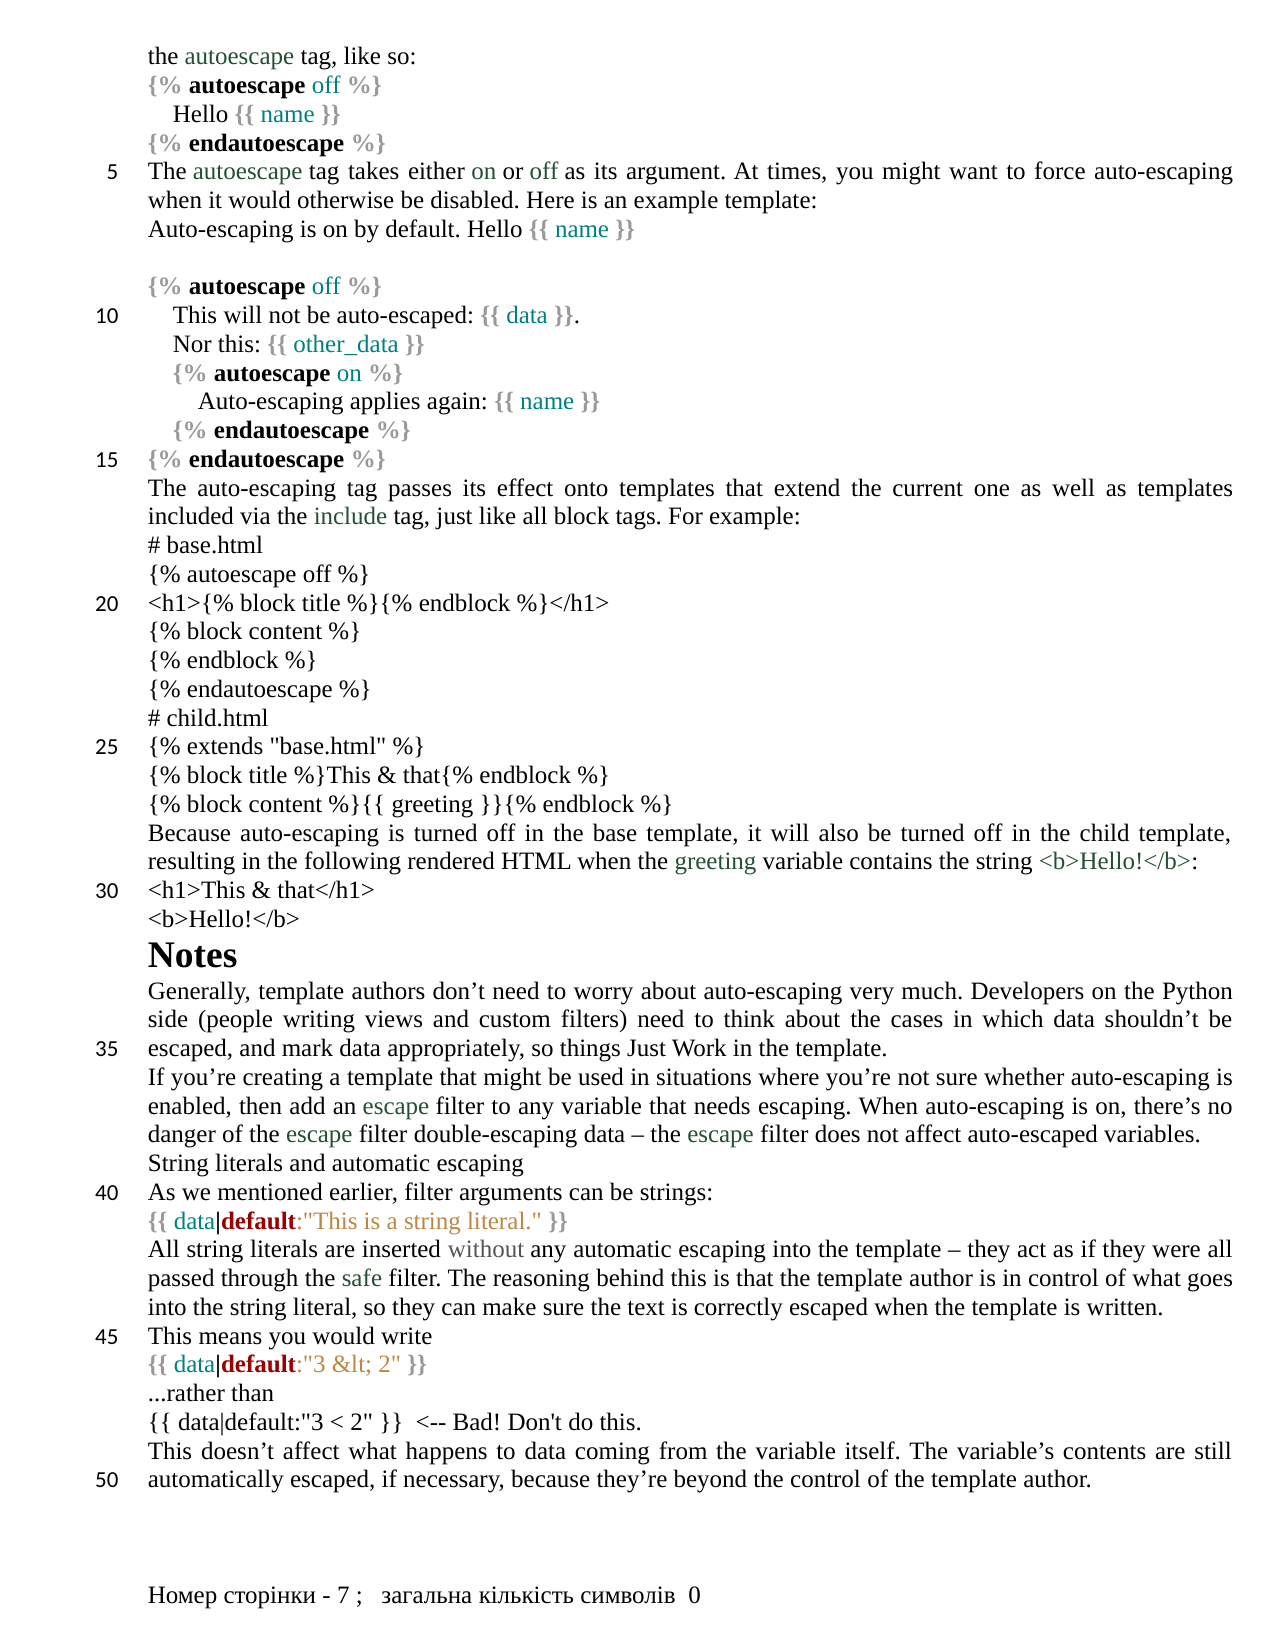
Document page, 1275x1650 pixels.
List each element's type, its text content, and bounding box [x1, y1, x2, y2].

text The auto-escaping tag passes its effect onto templates that extend the current one as well as templates included via the include tag, just like all block tags. For example: [148, 473, 1234, 530]
text {{ data|default:"This is a string literal." }} [148, 1206, 1234, 1234]
text Notes [148, 933, 1234, 976]
text {% endautoescape %} [148, 128, 1234, 156]
text Auto-escaping is on by default. Hello {{ name }} [148, 214, 1234, 243]
text <h1>{% block title %}{% endblock %}</h1> [148, 588, 1234, 616]
text {% autoescape off %} [148, 559, 1234, 588]
text Hello {{ name }} [148, 99, 1234, 128]
text Nor this: {{ other_data }} [148, 329, 1234, 358]
text {% endautoescape %} [148, 674, 1234, 703]
text This means you would write [148, 1321, 1234, 1349]
text {% block content %} [148, 616, 1234, 645]
text This doesn’t affect what happens to data coming from the variable itself. The variable’s contents are still automatically escaped, if necessary, because they’re beyond the control of the template author. [148, 1436, 1234, 1493]
text {% autoescape off %} [148, 271, 1234, 300]
text Generally, template authors don’t need to worry about auto-escaping very much. Developers on the Python side (people writing views and custom filters) need to think about the cases in which data shouldn’t be escaped, and mark data appropriately, so things Just Work in the template. [148, 976, 1234, 1062]
text This will not be auto-escaped: {{ data }}. [148, 300, 1234, 329]
text {% block content %}{{ greeting }}{% endblock %} [148, 789, 1234, 818]
text The autoescape tag takes either on or off as its argument. At times, you might want to force auto-escaping when it would otherwise be disabled. Here is an example template: [148, 156, 1234, 214]
text # child.html [148, 703, 1234, 731]
text ...rather than [148, 1378, 1234, 1407]
text {% block title %}This & that{% endblock %} [148, 760, 1234, 789]
text <b>Hello!</b> [148, 904, 1234, 933]
text String literals and automatic escaping [148, 1148, 1234, 1177]
text {% endautoescape %} [148, 444, 1234, 473]
text {{ data|default:"3 < 2" }} <-- Bad! Don't do this. [148, 1407, 1234, 1436]
text If you’re creating a template that might be used in situations where you’re not sure whether auto-escaping is enabled, then add an escape filter to any variable that needs escaping. When auto-escaping is on, there’s no danger of the escape filter double-escaping data – the escape filter does not affect auto-escaped variables. [148, 1062, 1234, 1148]
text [148, 41, 1234, 70]
text {% endblock %} [148, 645, 1234, 674]
text # base.html [148, 530, 1234, 559]
text Auto-escaping applies again: {{ name }} [148, 386, 1234, 415]
text As we mentioned earlier, filter arguments can be strings: [148, 1177, 1234, 1206]
text <h1>This & that</h1> [148, 875, 1234, 904]
text All string literals are inserted without any automatic escaping into the template – they act as if they were all passed through the safe filter. The reasoning behind this is that the template author is in control of what goes into the string literal, so they can make sure the text is correctly escaped when the template is written. [148, 1234, 1234, 1321]
text {% extends "base.html" %} [148, 731, 1234, 760]
text Because auto-escaping is turned off in the base template, it will also be turned off in the child template, resulting in the following rendered HTML when the greeting variable contains the string <b>Hello!</b>: [148, 818, 1234, 875]
text {% autoescape off %} [148, 70, 1234, 99]
text {% autoescape on %} [148, 358, 1234, 386]
text {% endautoescape %} [148, 415, 1234, 444]
text {{ data|default:"3 &lt; 2" }} [148, 1349, 1234, 1378]
